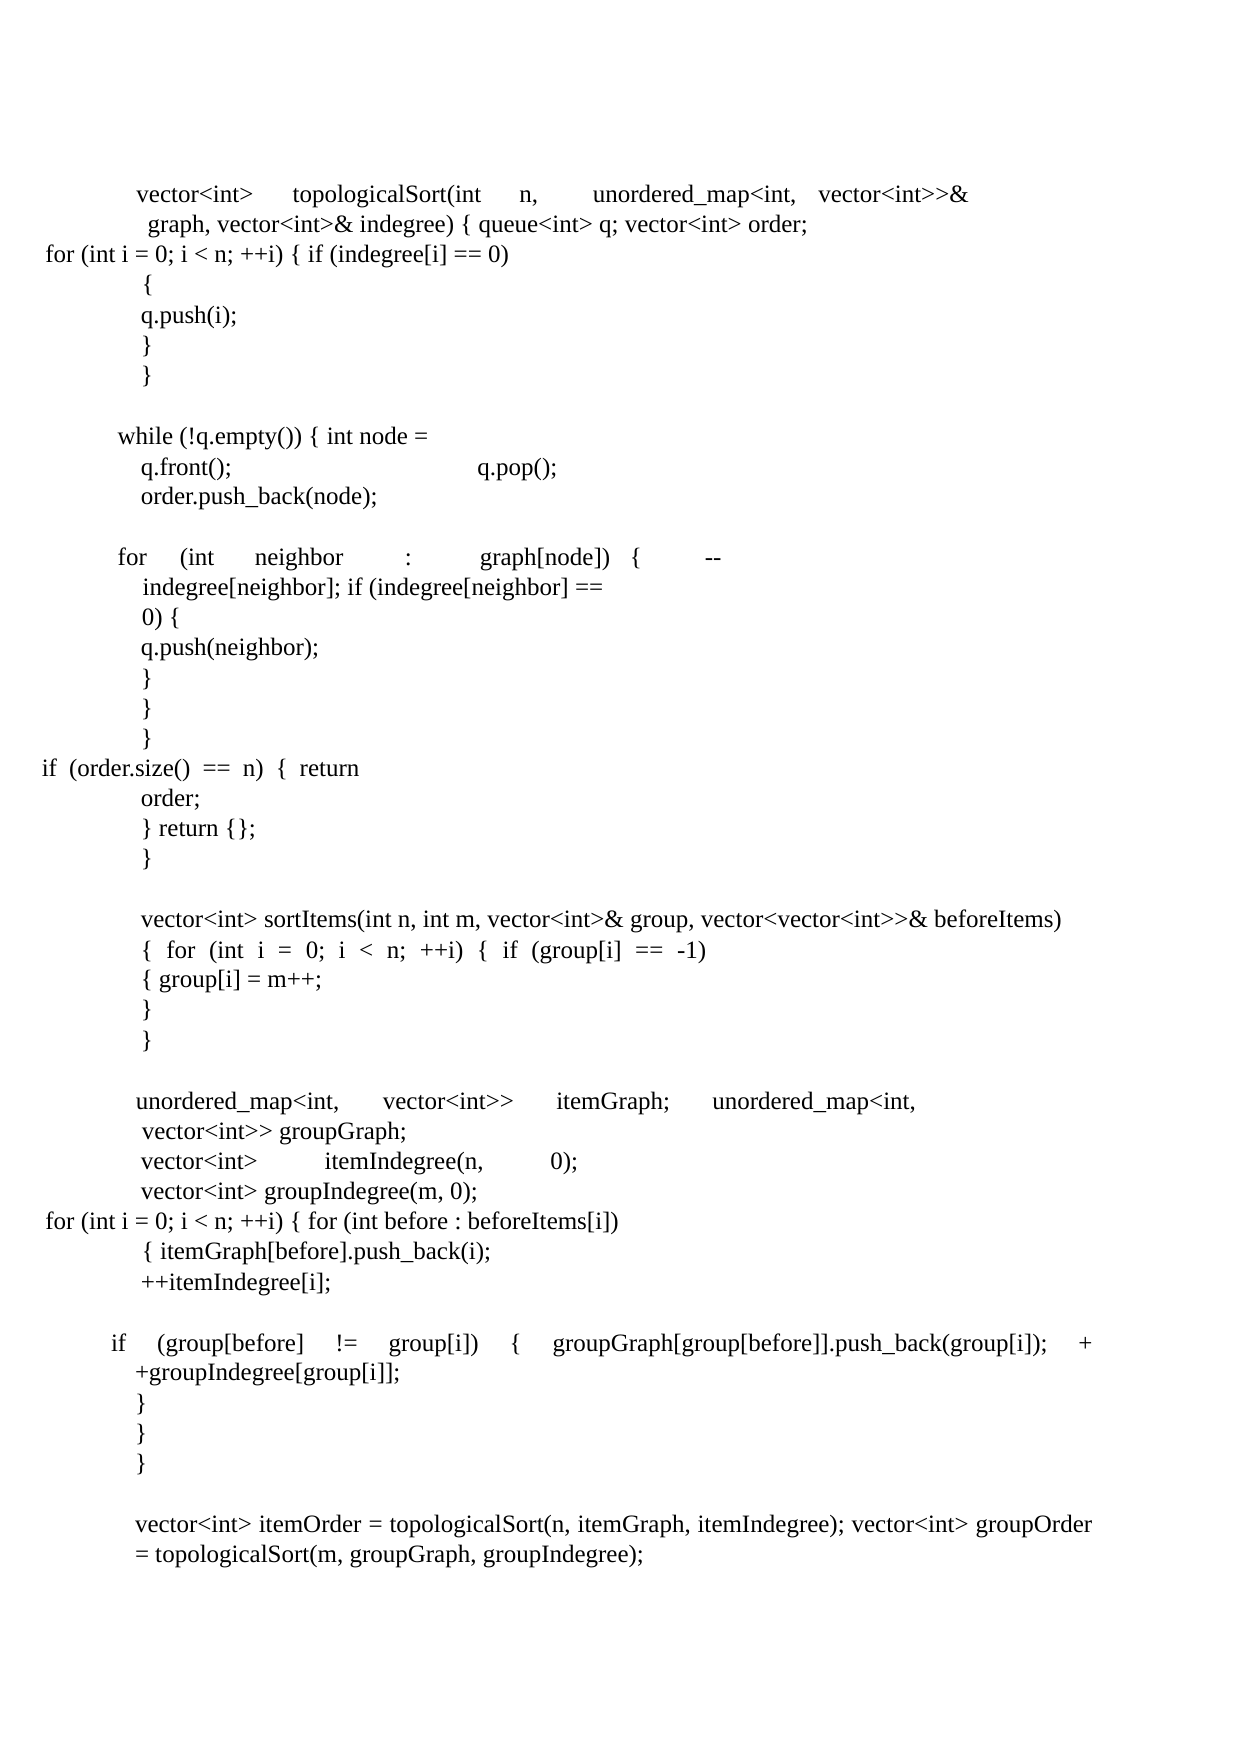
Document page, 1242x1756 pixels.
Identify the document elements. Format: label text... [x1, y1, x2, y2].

text } return {}; [141, 813, 1093, 842]
text if (group[before] != group[i]) { groupGraph[group[before]].push_back(group[i]); ++groupIndegree[group[i]]; [111, 1328, 1093, 1386]
text if (order.size() == n) { return order; [29, 753, 360, 812]
text } [141, 994, 1093, 1023]
text q.push(neighbor); [141, 632, 1093, 661]
text vector<int> topologicalSort(int n, unordered_map<int, vector<int>>& [29, 179, 1093, 208]
text for (int neighbor : graph[node]) { -- indegree[neighbor]; if (indegree[neighbor] == [117, 542, 814, 601]
text for (int i = 0; i < n; ++i) { for (int before : beforeItems[i]) [45, 1206, 1093, 1235]
text { [142, 269, 1093, 298]
text vector<int> itemOrder = topologicalSort(n, itemGraph, itemIndegree); vector<int> groupOrder = topologicalSort(m, groupGraph, groupIndegree); [135, 1509, 1093, 1568]
text vector<int> itemIndegree(n, 0); vector<int> groupIndegree(m, 0); [141, 1146, 578, 1205]
text } [141, 663, 1093, 691]
text vector<int> sortItems(int n, int m, vector<int>& group, vector<vector<int>>& beforeItems) [141, 904, 1093, 933]
text for (int i = 0; i < n; ++i) { if (indegree[i] == 0) [45, 239, 1093, 268]
text q.push(i); [141, 300, 1093, 328]
text } [135, 1388, 1093, 1416]
text { itemGraph[before].push_back(i); [142, 1236, 1093, 1265]
text } [141, 723, 1093, 752]
text } [135, 1448, 1093, 1477]
text while (!q.empty()) { int node = [117, 421, 1093, 450]
text } [141, 843, 1093, 872]
text } [141, 330, 1093, 359]
text } [141, 360, 1093, 389]
text ++itemIndegree[i]; [141, 1267, 1093, 1295]
text vector<int>> groupGraph; [142, 1116, 1093, 1145]
text q.front(); q.pop(); order.push_back(node); [141, 452, 557, 510]
text } [141, 693, 1093, 722]
text { for (int i = 0; i < n; ++i) { if (group[i] == -1) { group[i] = m++; [141, 935, 707, 993]
text unordered_map<int, vector<int>> itemGraph; unordered_map<int, [29, 1086, 1093, 1115]
text graph, vector<int>& indegree) { queue<int> q; vector<int> order; [147, 209, 1093, 238]
text } [135, 1418, 1093, 1447]
text } [141, 1025, 1093, 1053]
text 0) { [142, 602, 1093, 631]
